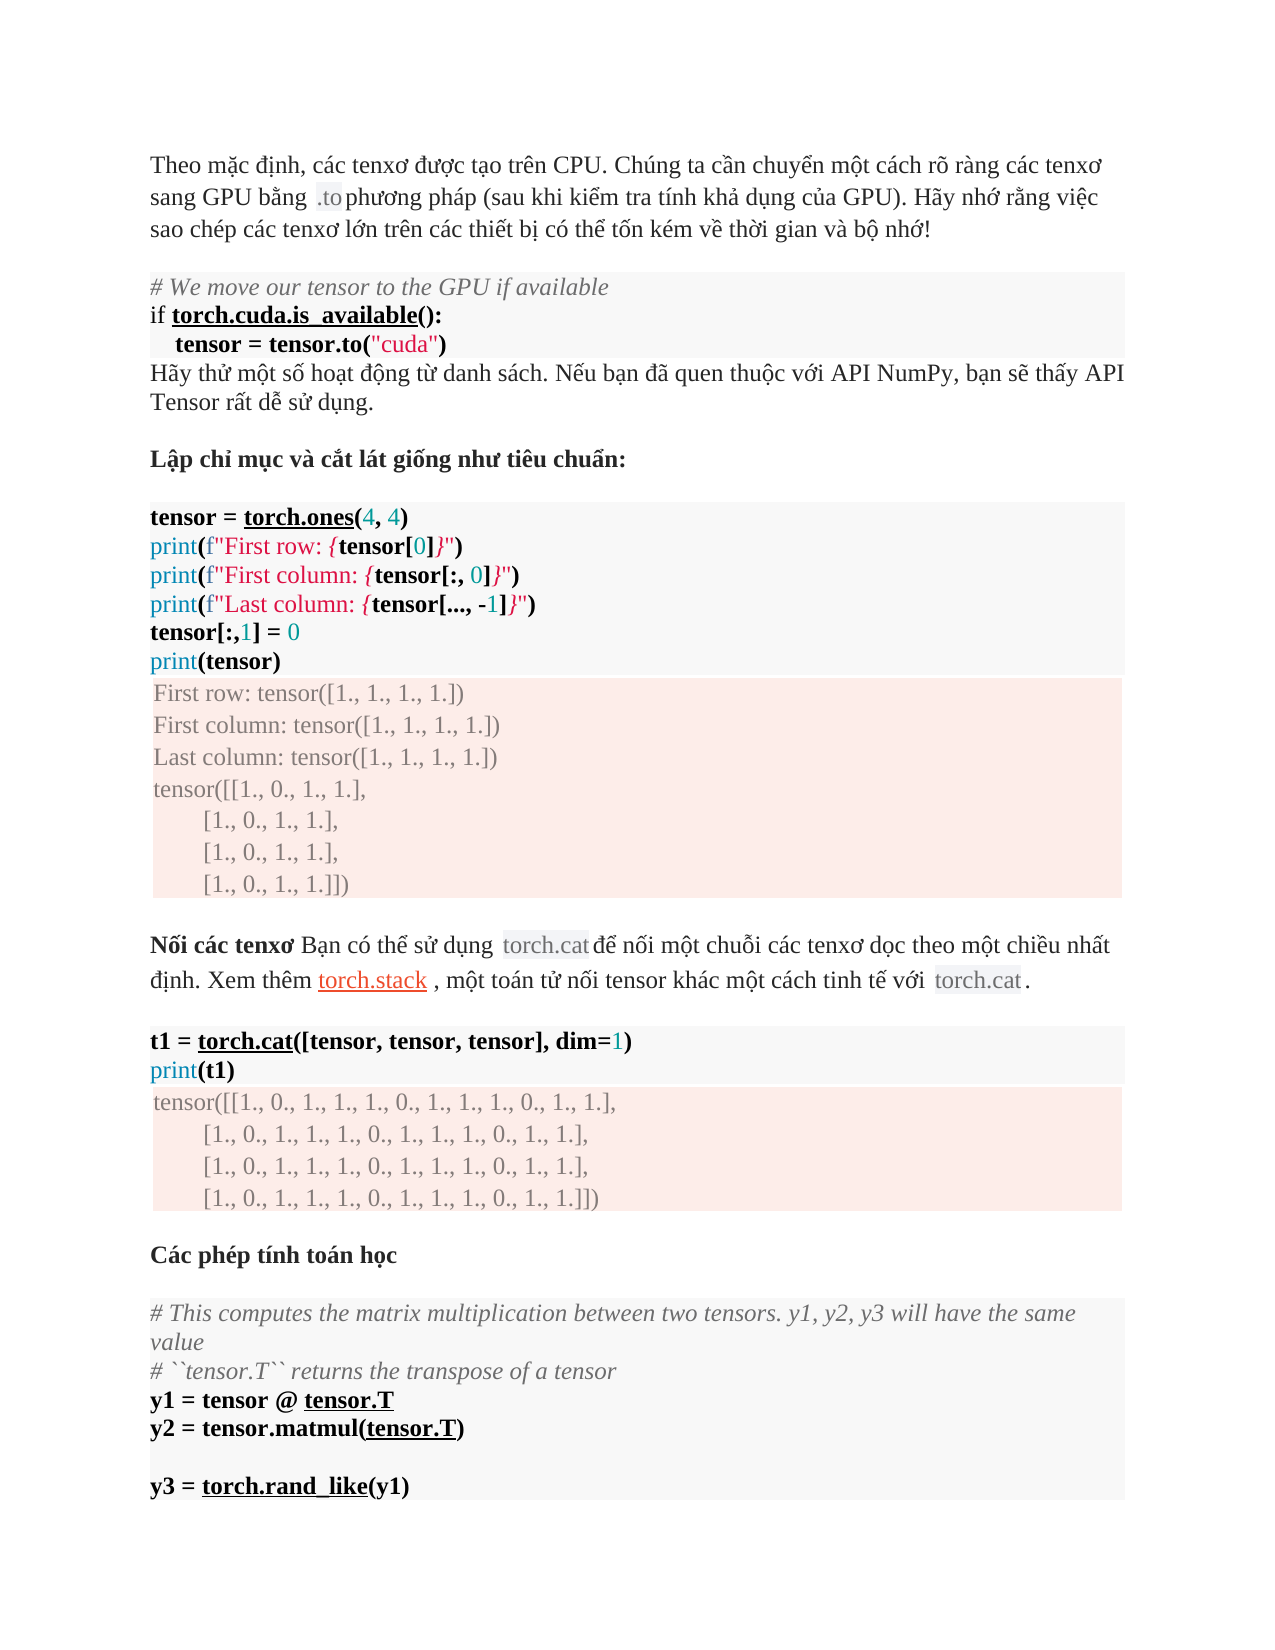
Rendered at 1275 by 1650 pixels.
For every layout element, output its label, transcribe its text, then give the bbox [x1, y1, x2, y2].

text First column: tensor([1., 1., 1., 1.]) [153, 710, 1122, 739]
text [1., 0., 1., 1., 1., 0., 1., 1., 1., 0., 1., 1.], [153, 1151, 1122, 1179]
text tensor([[1., 0., 1., 1.], [153, 774, 1122, 802]
text [1., 0., 1., 1.]]) [153, 869, 1122, 898]
text [1., 0., 1., 1.], [153, 837, 1122, 866]
text [1., 0., 1., 1.], [153, 806, 1122, 834]
text tensor = torch.ones(4, 4) [150, 502, 1125, 531]
text y1 = tensor @ tensor.T [150, 1385, 1125, 1413]
text print(f"First row: {tensor[0]}") [150, 531, 1125, 560]
text print(f"First column: {tensor[:, 0]}") [150, 560, 1125, 589]
text tensor[:,1] = 0 [150, 617, 1125, 646]
text Theo mặc định, các tenxơ được tạo trên CPU. Chúng ta cần chuyển một cách rõ ràng các tenxơ sang GPU bằng .tophương pháp (sau khi kiểm tra tính khả dụng của GPU). Hãy nhớ rằng việc sao chép các tenxơ lớn trên các thiết bị có thể tốn kém về thời gian và bộ nhớ! [150, 150, 1125, 242]
text [1., 0., 1., 1., 1., 0., 1., 1., 1., 0., 1., 1.], [153, 1119, 1122, 1148]
text # We move our tensor to the GPU if available [150, 272, 1125, 300]
text tensor = tensor.to("cuda") [150, 329, 1125, 358]
text y2 = tensor.matmul(tensor.T) [150, 1413, 1125, 1442]
text tensor([[1., 0., 1., 1., 1., 0., 1., 1., 1., 0., 1., 1.], [153, 1087, 1122, 1116]
text print(f"Last column: {tensor[..., -1]}") [150, 589, 1125, 617]
text print(t1) [150, 1055, 1125, 1084]
text if torch.cuda.is_available(): [150, 300, 1125, 329]
text # This computes the matrix multiplication between two tensors. y1, y2, y3 will have the same value [150, 1298, 1125, 1356]
text Lập chỉ mục và cắt lát giống như tiêu chuẩn: [150, 444, 1125, 473]
text t1 = torch.cat([tensor, tensor, tensor], dim=1) [150, 1026, 1125, 1055]
text y3 = torch.rand_like(y1) [150, 1471, 1125, 1500]
text Last column: tensor([1., 1., 1., 1.]) [153, 742, 1122, 771]
text print(tensor) [150, 646, 1125, 675]
text [1., 0., 1., 1., 1., 0., 1., 1., 1., 0., 1., 1.]]) [153, 1183, 1122, 1211]
text Nối các tenxơ Bạn có thể sử dụng torch.catđể nối một chuỗi các tenxơ dọc theo một chiều nhất định. Xem thêm torch.stack , một toán tử nối tensor khác một cách tinh tế với torch.cat. [150, 927, 1125, 997]
text # ``tensor.T`` returns the transpose of a tensor [150, 1356, 1125, 1385]
text Các phép tính toán học [150, 1241, 1125, 1269]
text Hãy thử một số hoạt động từ danh sách. Nếu bạn đã quen thuộc với API NumPy, bạn sẽ thấy API Tensor rất dễ sử dụng. [150, 358, 1125, 415]
text First row: tensor([1., 1., 1., 1.]) [153, 678, 1122, 707]
